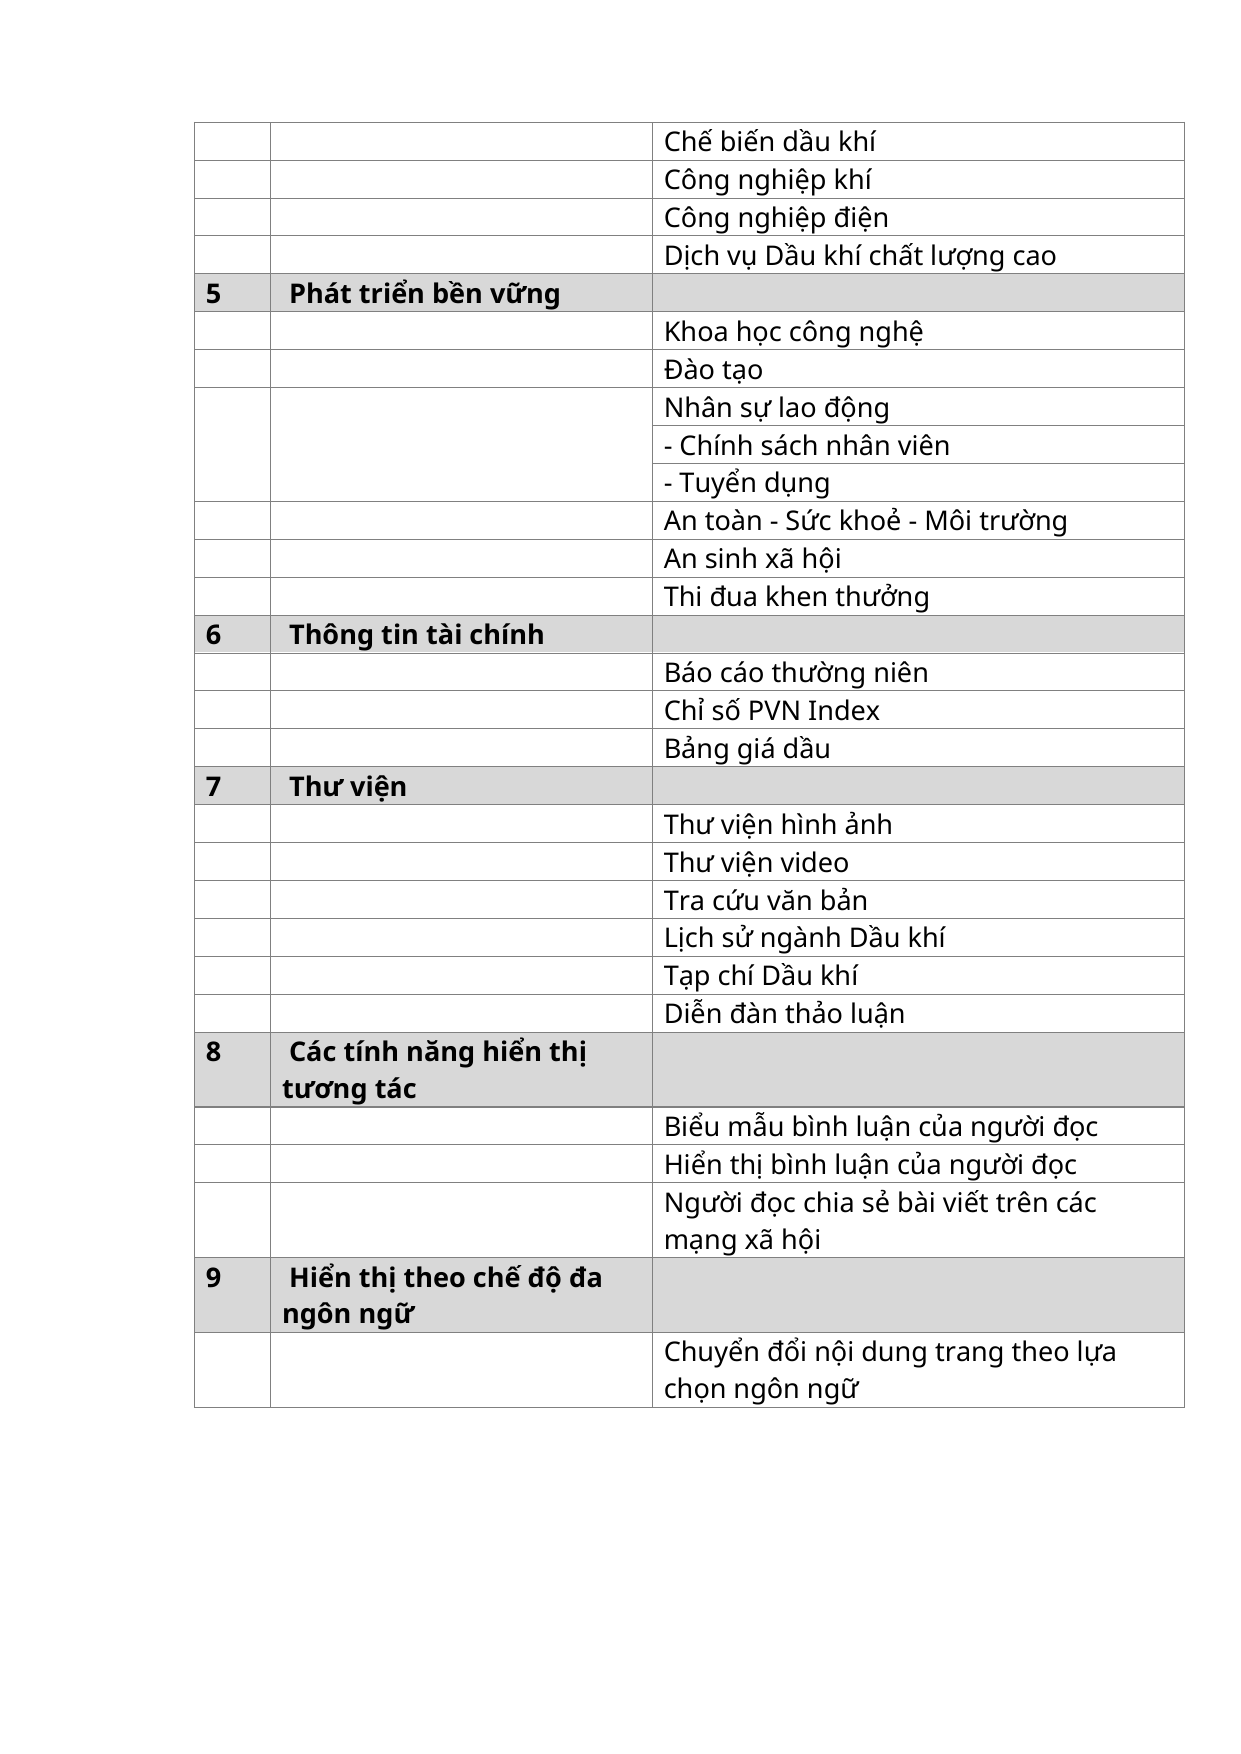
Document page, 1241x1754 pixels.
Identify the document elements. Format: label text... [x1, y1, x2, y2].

table_cell Tạp chí Dầu khí [653, 957, 1184, 994]
table_cell - Tuyển dụng [653, 464, 1184, 501]
table_cell [271, 843, 652, 880]
table_cell Dịch vụ Dầu khí chất lượng cao [653, 236, 1184, 273]
table_cell [195, 312, 270, 349]
table_cell [271, 729, 652, 766]
table_cell Thư viện video [653, 843, 1184, 880]
table_cell [271, 957, 652, 994]
table_cell Thi đua khen thưởng [653, 578, 1184, 614]
table_cell [653, 616, 1184, 652]
table_cell [195, 1108, 270, 1144]
table_cell [271, 502, 652, 539]
table_cell [195, 1145, 270, 1182]
table_cell Các tính năng hiển thị tương tác [271, 1033, 652, 1106]
table_cell An toàn - Sức khoẻ - Môi trường [653, 502, 1184, 539]
table_cell [195, 957, 270, 994]
table_cell Diễn đàn thảo luận [653, 995, 1184, 1032]
table_cell [271, 388, 652, 501]
table_cell [653, 767, 1184, 804]
table_cell 9 [195, 1258, 270, 1332]
table_cell [195, 540, 270, 577]
table_cell Nhân sự lao động [653, 388, 1184, 425]
table_cell [271, 1145, 652, 1182]
table_cell [653, 1033, 1184, 1106]
table_cell [195, 843, 270, 880]
table_cell [271, 654, 652, 690]
table_cell 6 [195, 616, 270, 652]
table_cell [271, 540, 652, 577]
table_cell Thư viện [271, 767, 652, 804]
table_cell Tra cứu văn bản [653, 881, 1184, 918]
table_cell [653, 274, 1184, 311]
table_cell [195, 995, 270, 1032]
table_cell [271, 161, 652, 197]
table_cell [195, 729, 270, 766]
table_cell Báo cáo thường niên [653, 654, 1184, 690]
table_cell Công nghiệp điện [653, 199, 1184, 235]
table_cell [195, 1333, 270, 1407]
table_cell [195, 654, 270, 690]
table_cell [271, 350, 652, 387]
table_cell Biểu mẫu bình luận của người đọc [653, 1108, 1184, 1144]
table_cell [271, 919, 652, 956]
table_cell 7 [195, 767, 270, 804]
table_cell [195, 502, 270, 539]
table_cell [195, 236, 270, 273]
table_cell [195, 919, 270, 956]
table_cell Chế biến dầu khí [653, 123, 1184, 159]
table_cell [271, 1108, 652, 1144]
table_cell Khoa học công nghệ [653, 312, 1184, 349]
table_cell 5 [195, 274, 270, 311]
table_cell Công nghiệp khí [653, 161, 1184, 197]
table_cell [271, 881, 652, 918]
table_cell [195, 199, 270, 235]
table_cell [271, 1183, 652, 1257]
table_cell Bảng giá dầu [653, 729, 1184, 766]
table_cell Chuyển đổi nội dung trang theo lựa chọn ngôn ngữ [653, 1333, 1184, 1407]
table_cell Thư viện hình ảnh [653, 805, 1184, 842]
table_cell [195, 881, 270, 918]
table_cell Phát triển bền vững [271, 274, 652, 311]
table_cell [271, 995, 652, 1032]
table_cell [271, 236, 652, 273]
table_cell [195, 1183, 270, 1257]
table_cell [195, 691, 270, 728]
table_cell Hiển thị bình luận của người đọc [653, 1145, 1184, 1182]
table_cell [195, 123, 270, 159]
table_cell [195, 805, 270, 842]
table_cell [195, 350, 270, 387]
table_cell [271, 123, 652, 159]
table_cell [271, 1333, 652, 1407]
table_cell Người đọc chia sẻ bài viết trên các mạng xã hội [653, 1183, 1184, 1257]
table_cell - Chính sách nhân viên [653, 426, 1184, 463]
table_cell Đào tạo [653, 350, 1184, 387]
table_cell [653, 1258, 1184, 1332]
table_cell Thông tin tài chính [271, 616, 652, 652]
table_cell [195, 578, 270, 614]
table_cell [195, 161, 270, 197]
table_cell [271, 805, 652, 842]
table_cell [271, 312, 652, 349]
table_cell [271, 578, 652, 614]
table_cell Hiển thị theo chế độ đa ngôn ngữ [271, 1258, 652, 1332]
table_cell [195, 388, 270, 501]
table_cell 8 [195, 1033, 270, 1106]
table_cell Chỉ số PVN Index [653, 691, 1184, 728]
table_cell [271, 199, 652, 235]
table_cell Lịch sử ngành Dầu khí [653, 919, 1184, 956]
table_cell An sinh xã hội [653, 540, 1184, 577]
table_cell [271, 691, 652, 728]
